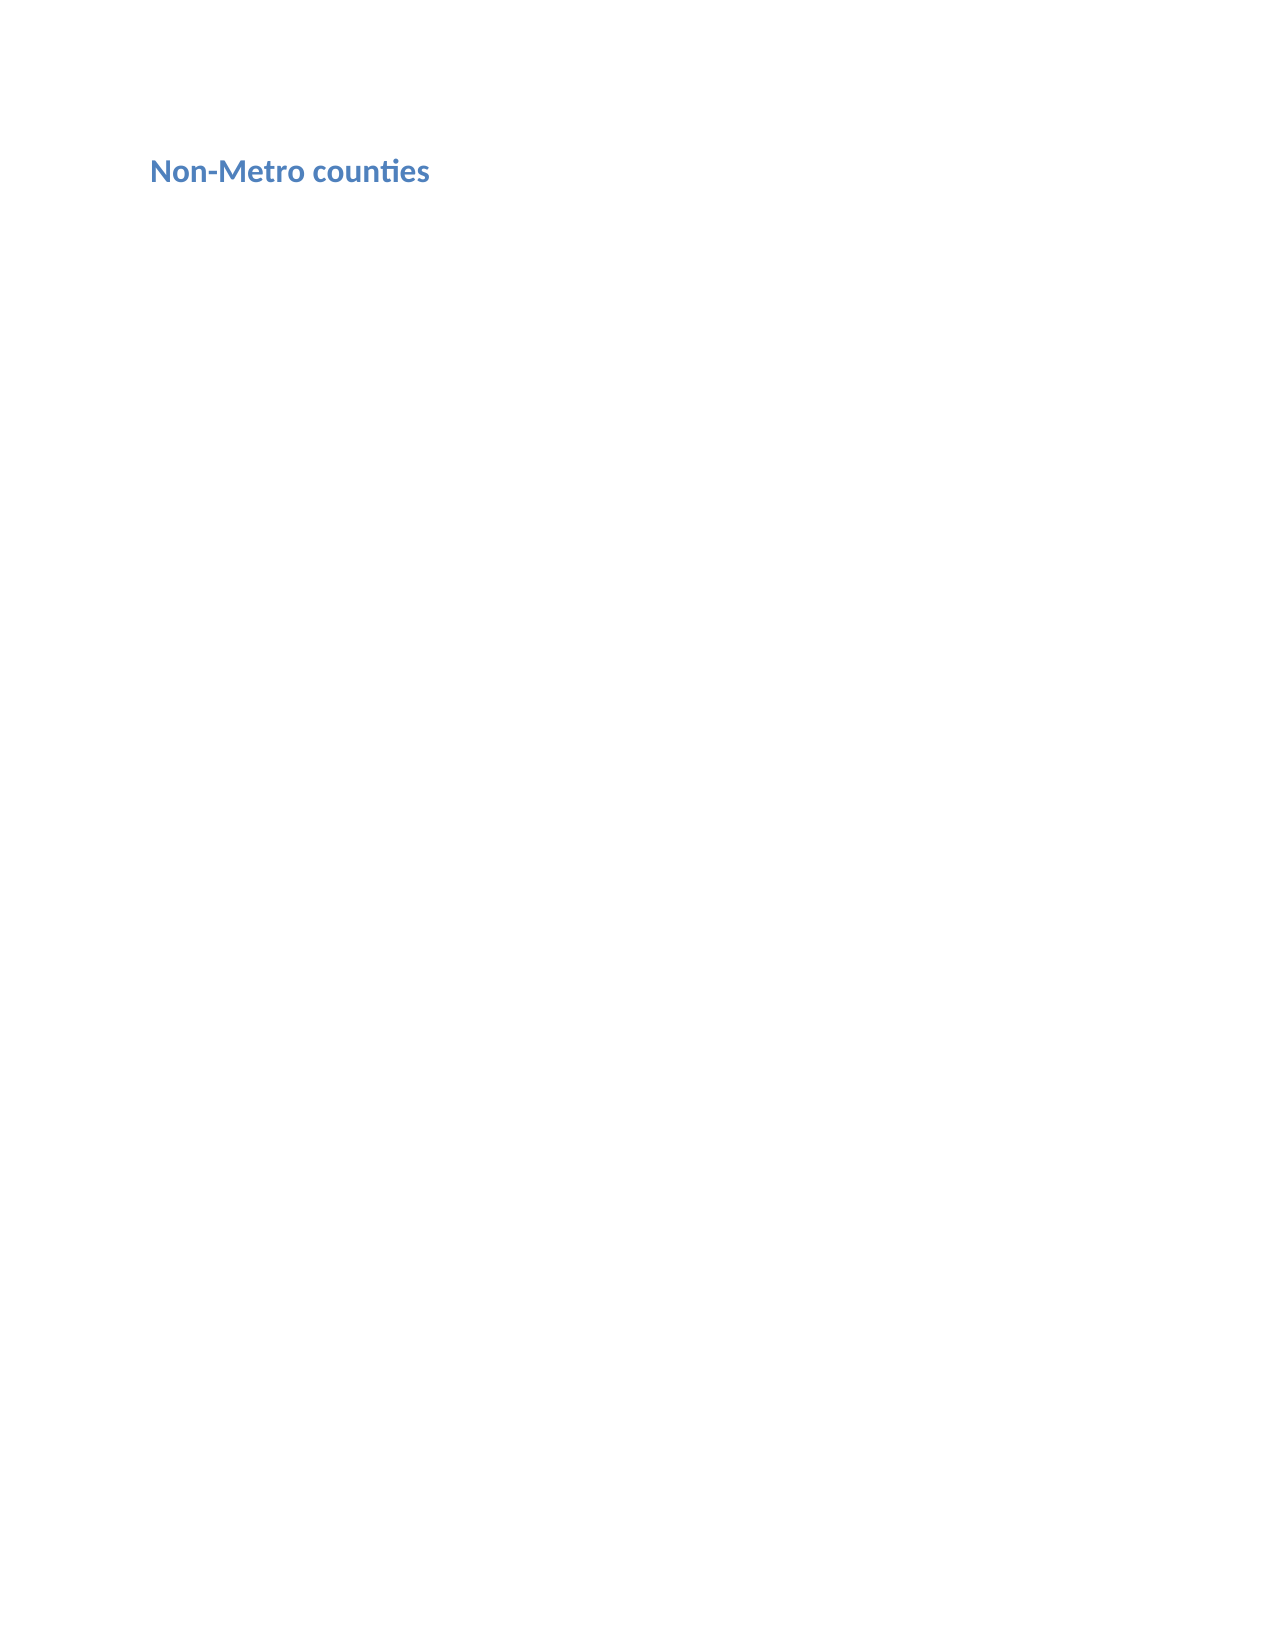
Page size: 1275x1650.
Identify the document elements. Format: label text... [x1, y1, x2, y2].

subtitle Non-Metro counties [150, 150, 1125, 191]
